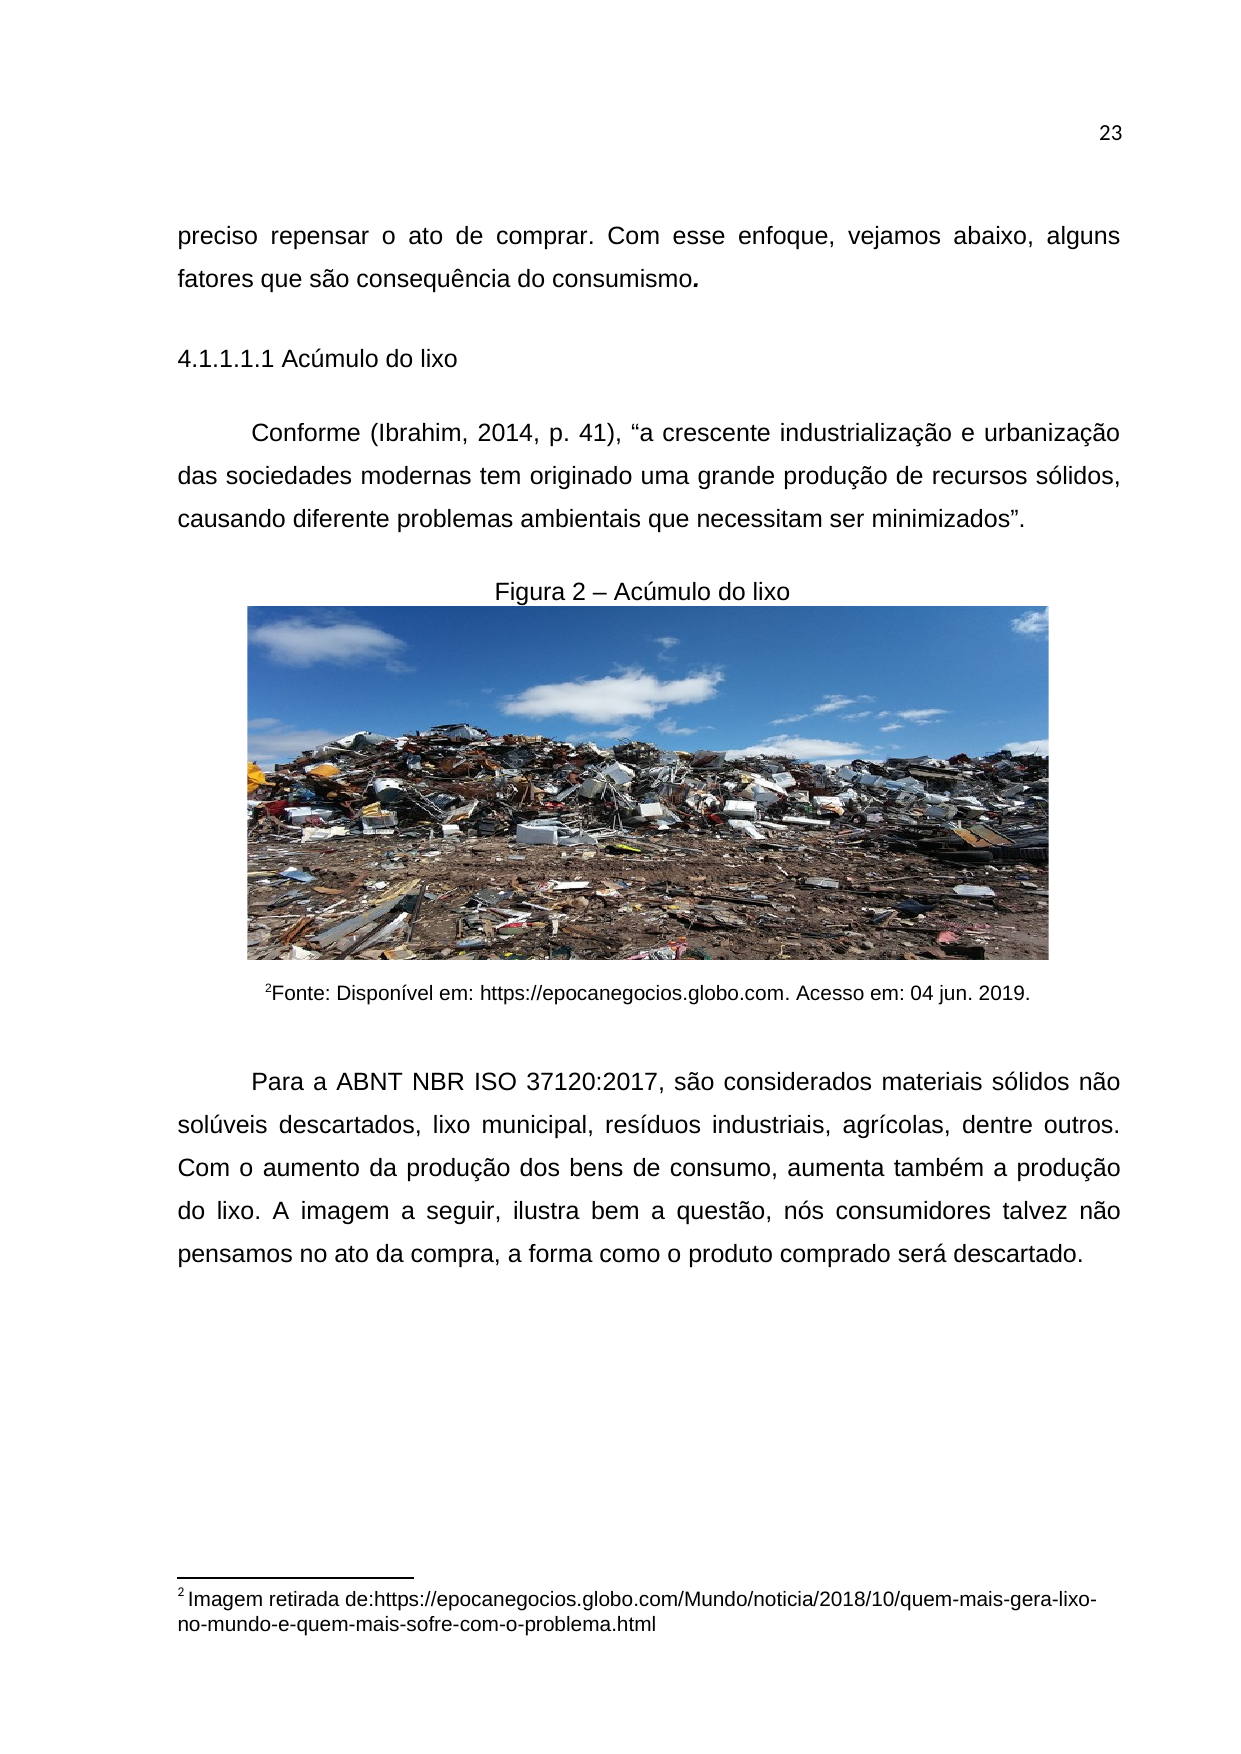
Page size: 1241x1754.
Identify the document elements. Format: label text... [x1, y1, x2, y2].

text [177, 221, 1122, 293]
text Para a ABNT NBR ISO 37120:2017, são considerados materiais sólidos não solúveis descartados, lixo municipal, resíduos industriais, agrícolas, dentre outros. Com o aumento da produção dos bens de consumo, aumenta também a produção do lixo. A imagem a seguir, ilustra bem a questão, nós consumidores talvez não pensamos no ato da compra, a forma como o produto comprado será descartado. [177, 1066, 1122, 1268]
subtitle 4.1.1.1.1 Acúmulo do lixo [177, 344, 1122, 373]
picture [247, 606, 1049, 960]
text Figura 2 – Acúmulo do lixo [177, 576, 1107, 605]
text Fonte: Disponível em: https://epocanegocios.globo.com. Acesso em: 04 jun. 2019. [251, 953, 1122, 1005]
text Conforme (Ibrahim, 2014, p. 41), “a crescente industrialização e urbanização das sociedades modernas tem originado uma grande produção de recursos sólidos, causando diferente problemas ambientais que necessitam ser minimizados”. [177, 418, 1122, 533]
